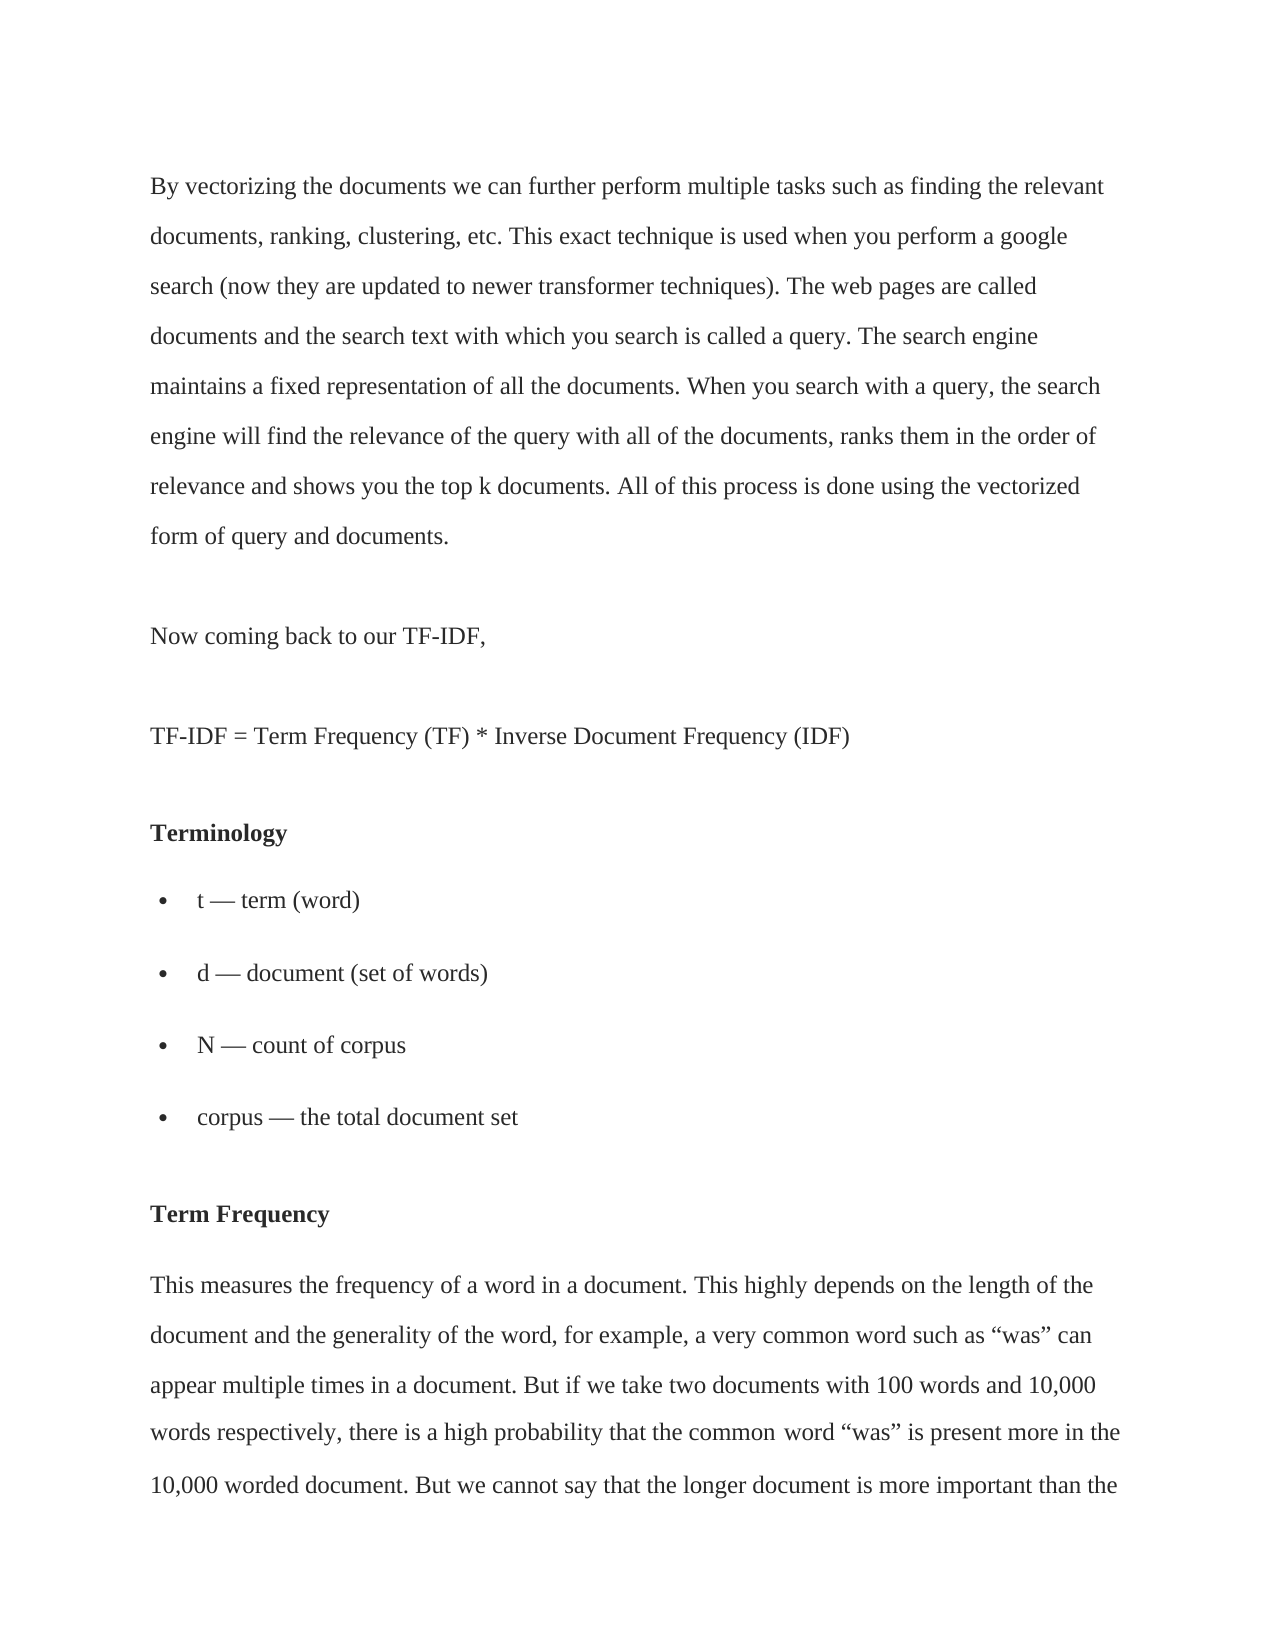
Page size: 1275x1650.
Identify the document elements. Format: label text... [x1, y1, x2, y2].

text Now coming back to our TF-IDF, [150, 600, 1125, 650]
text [150, 1249, 1125, 1499]
subtitle Term Frequency [150, 1190, 1125, 1228]
text TF-IDF = Term Frequency (TF) * Inverse Document Frequency (IDF) [150, 700, 1125, 750]
text By vectorizing the documents we can further perform multiple tasks such as finding the relevant documents, ranking, clustering, etc. This exact technique is used when you perform a google search (now they are updated to newer transformer techniques). The web pages are called documents and the search text with which you search is called a query. The search engine maintains a fixed representation of all the documents. When you search with a query, the search engine will find the relevance of the query with all of the documents, ranks them in the order of relevance and shows you the top k documents. All of this process is done using the vectorized form of query and documents. [150, 150, 1125, 550]
list t — term (word) [159, 870, 1125, 914]
subtitle Terminology [150, 809, 1125, 847]
list N — count of corpus [159, 1015, 1125, 1059]
list d — document (set of words) [159, 943, 1125, 986]
list corpus — the total document set [159, 1087, 1125, 1131]
